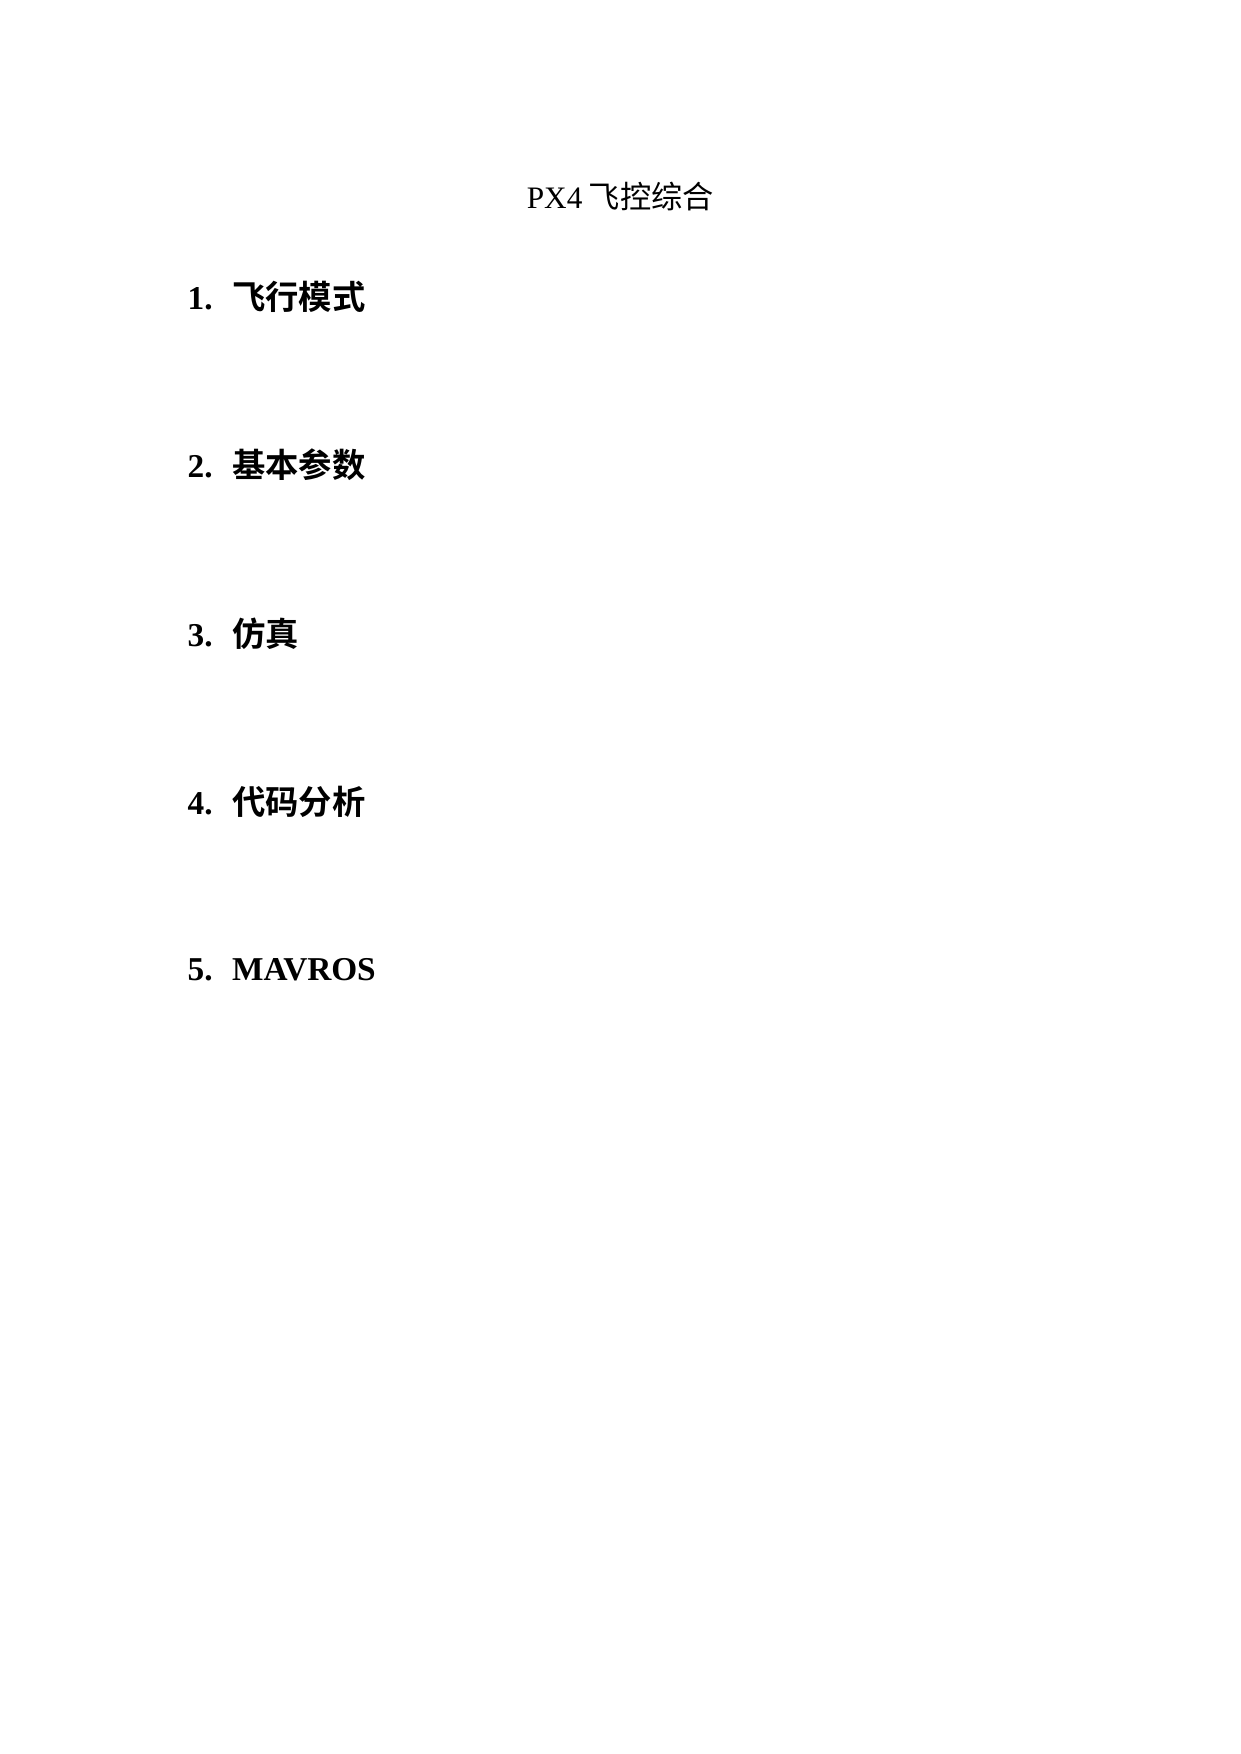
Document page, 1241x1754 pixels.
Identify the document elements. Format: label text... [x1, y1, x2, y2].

subtitle 仿真 [187, 599, 1053, 664]
subtitle 代码分析 [187, 767, 1053, 832]
subtitle MAVROS [187, 936, 1053, 1001]
subtitle 飞行模式 [187, 262, 1053, 327]
text PX4飞控综合 [187, 162, 1053, 227]
subtitle 基本参数 [187, 431, 1053, 496]
